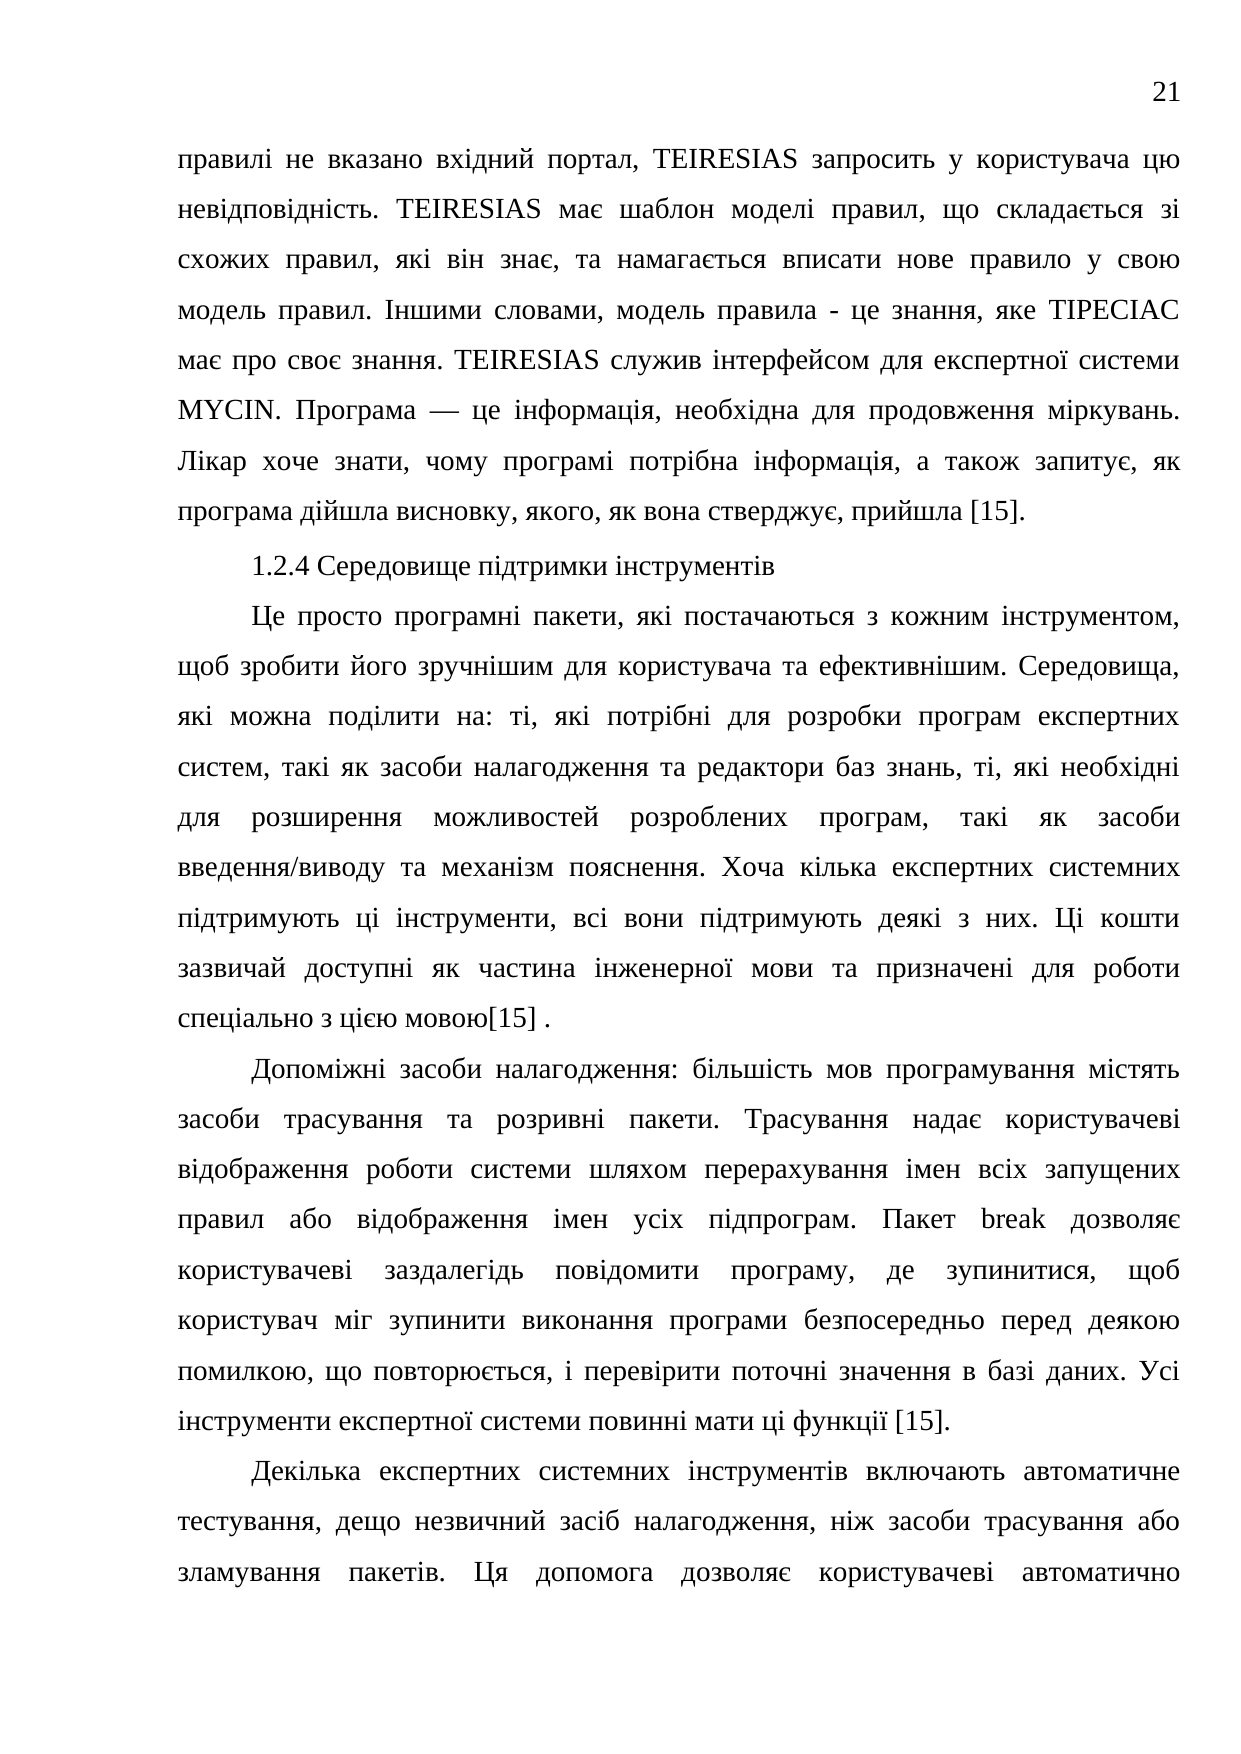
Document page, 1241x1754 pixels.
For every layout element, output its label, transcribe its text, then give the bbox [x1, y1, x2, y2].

subtitle 1.2.4 Середовище підтримки інструментів [177, 548, 1181, 581]
text Допоміжні засоби налагодження: більшість мов програмування містять засоби трасування та розривні пакети. Трасування надає користувачеві відображення роботи системи шляхом перерахування імен всіх запущених правил або відображення імен усіх підпрограм. Пакет break дозволяє користувачеві заздалегідь повідомити програму, де зупинитися, щоб користувач міг зупинити виконання програми безпосередньо перед деякою помилкою, що повторюється, і перевірити поточні значення в базі даних. Усі інструменти експертної системи повинні мати ці функції [15]. [177, 1051, 1181, 1436]
text Це просто програмні пакети, які постачаються з кожним інструментом, щоб зробити його зручнішим для користувача та ефективнішим. Середовища, які можна поділити на: ті, які потрібні для розробки програм експертних систем, такі як засоби налагодження та редактори баз знань, ті, які необхідні для розширення можливостей розроблених програм, такі як засоби введення/виводу та механізм пояснення. Хоча кілька експертних системних підтримують ці інструменти, всі вони підтримують деякі з них. Ці кошти зазвичай доступні як частина інженерної мови та призначені для роботи спеціально з цією мовою[15] . [177, 598, 1181, 1034]
